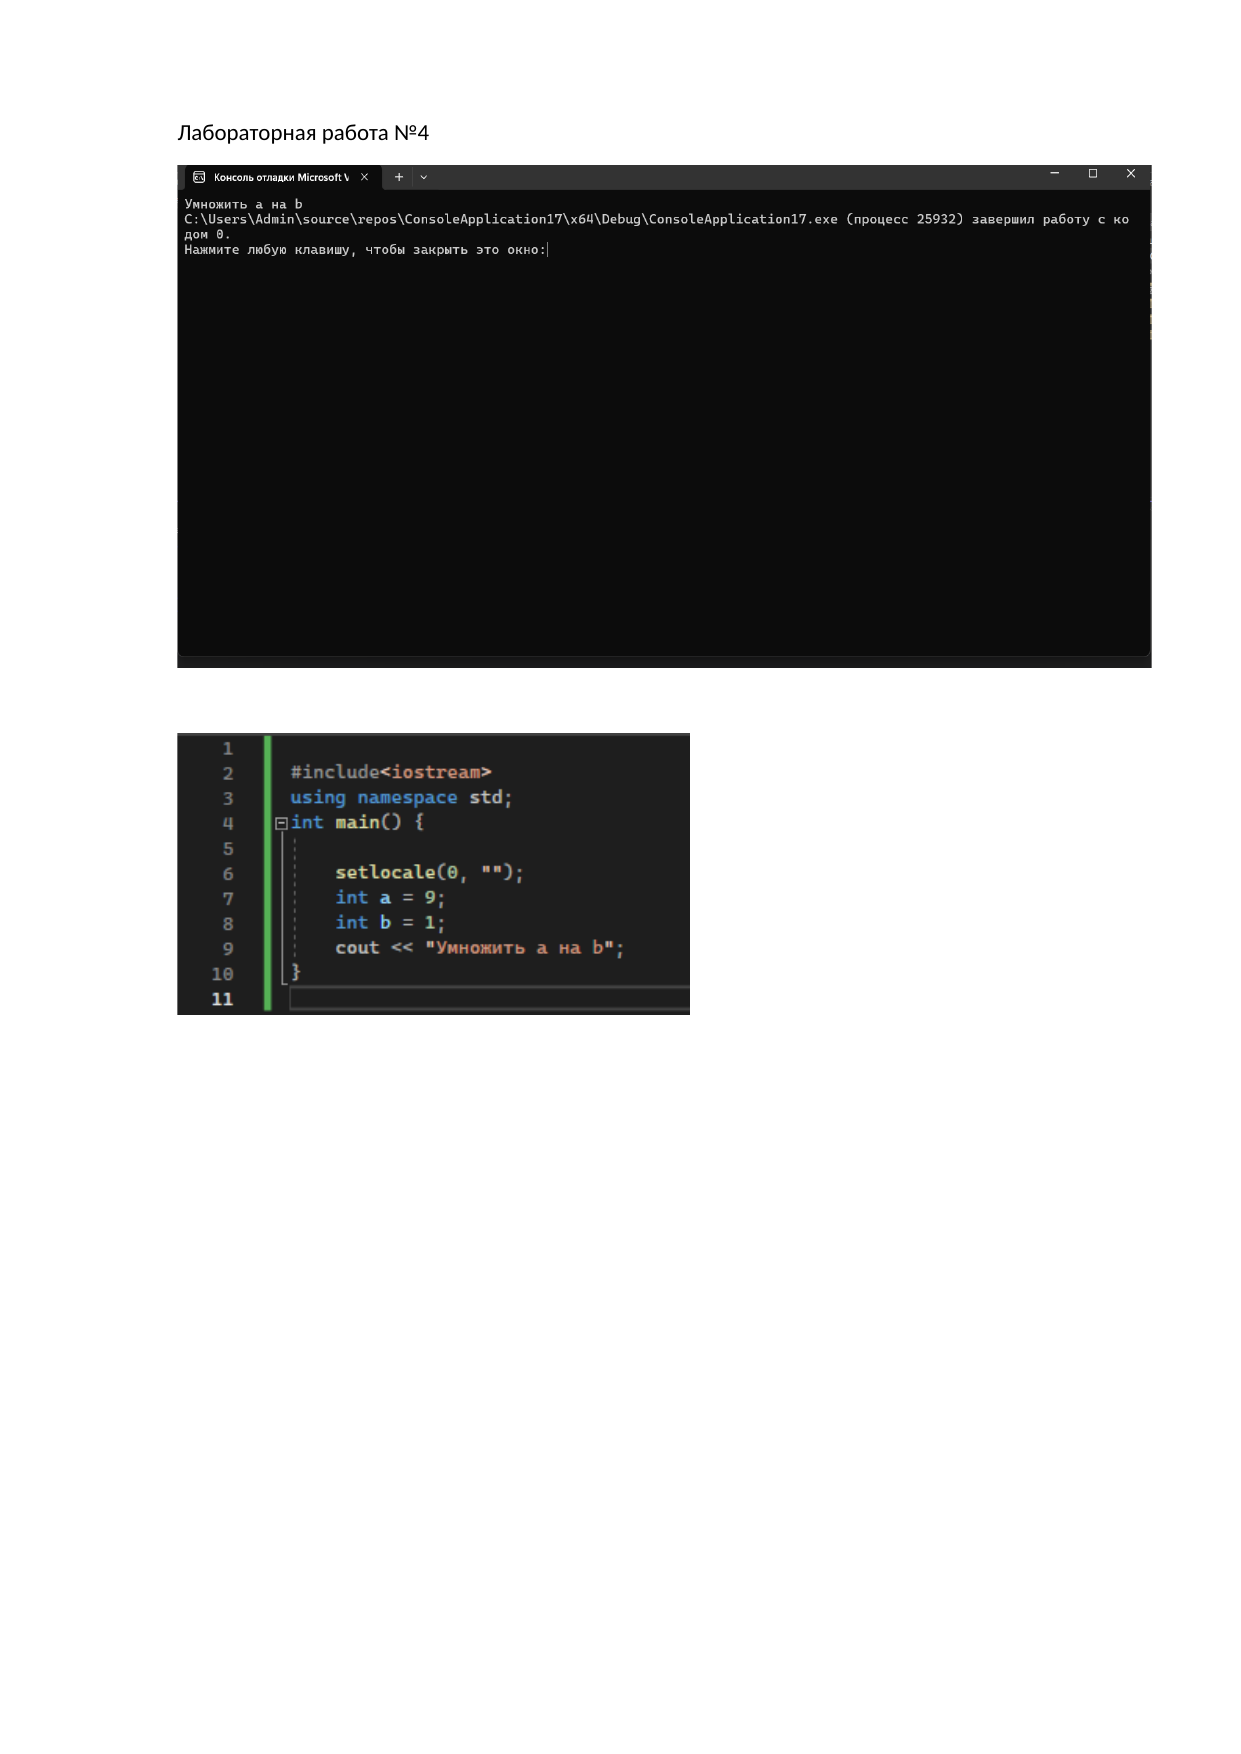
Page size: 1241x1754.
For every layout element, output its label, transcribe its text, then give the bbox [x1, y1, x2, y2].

picture [177, 733, 690, 1015]
text Лабораторная работа №4 [177, 118, 1152, 146]
picture [177, 165, 1152, 668]
